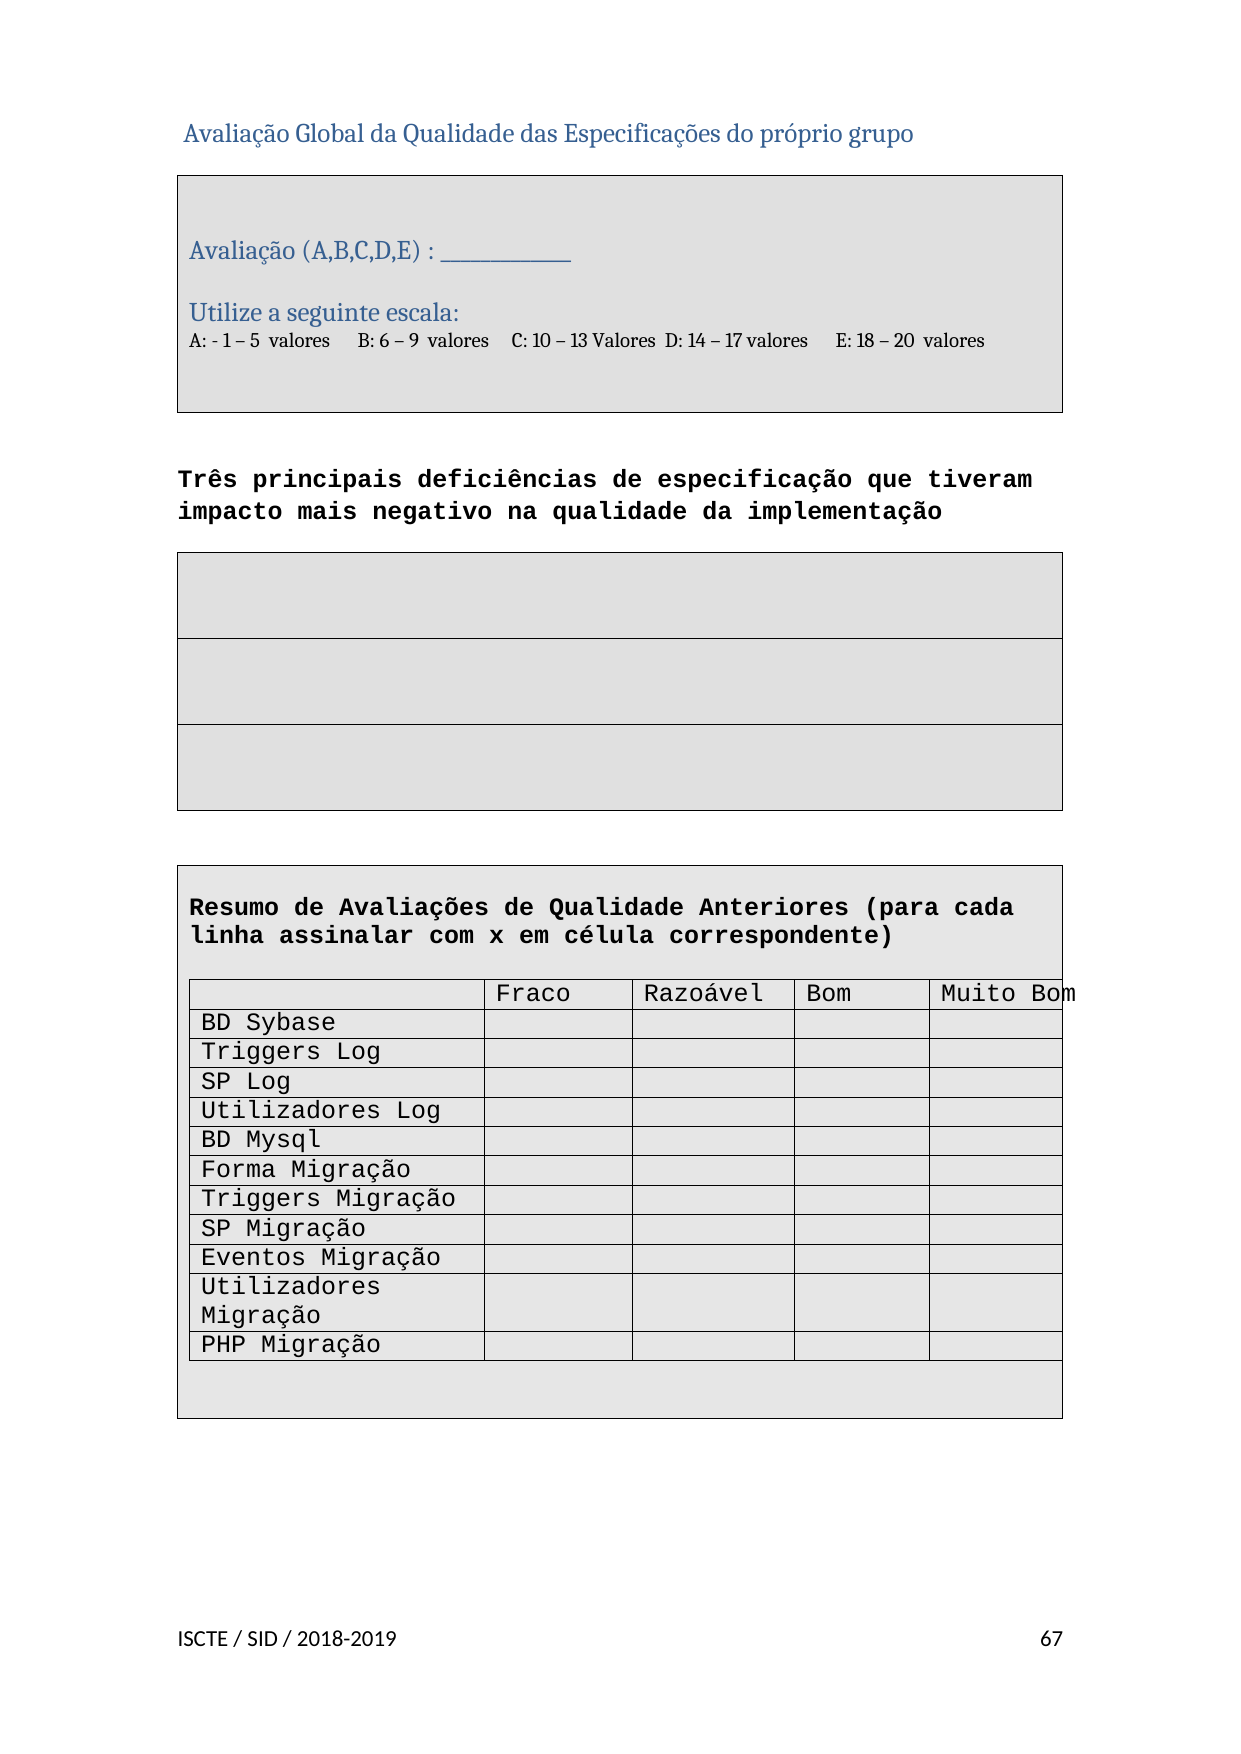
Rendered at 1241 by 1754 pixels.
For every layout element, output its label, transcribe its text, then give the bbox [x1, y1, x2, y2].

table_header [178, 553, 1062, 638]
table_header Resumo de Avaliações de Qualidade Anteriores (para cada linha assinalar com x em célula correspondente) [178, 866, 1062, 1418]
table_cell [178, 639, 1062, 724]
table_cell [178, 725, 1062, 810]
text Avaliação Global da Qualidade das Especificações do próprio grupo [177, 118, 1063, 149]
table_header Avaliação (A,B,C,D,E) : _____________ Utilize a seguinte escala: A: - 1 – 5 valores B: 6 – 9 valores C: 10 – 13 Valores D: 14 – 17 valores E: 18 – 20 valores [178, 176, 1062, 412]
text Três principais deficiências de especificação que tiveram impacto mais negativo na qualidade da implementação [177, 466, 1063, 527]
